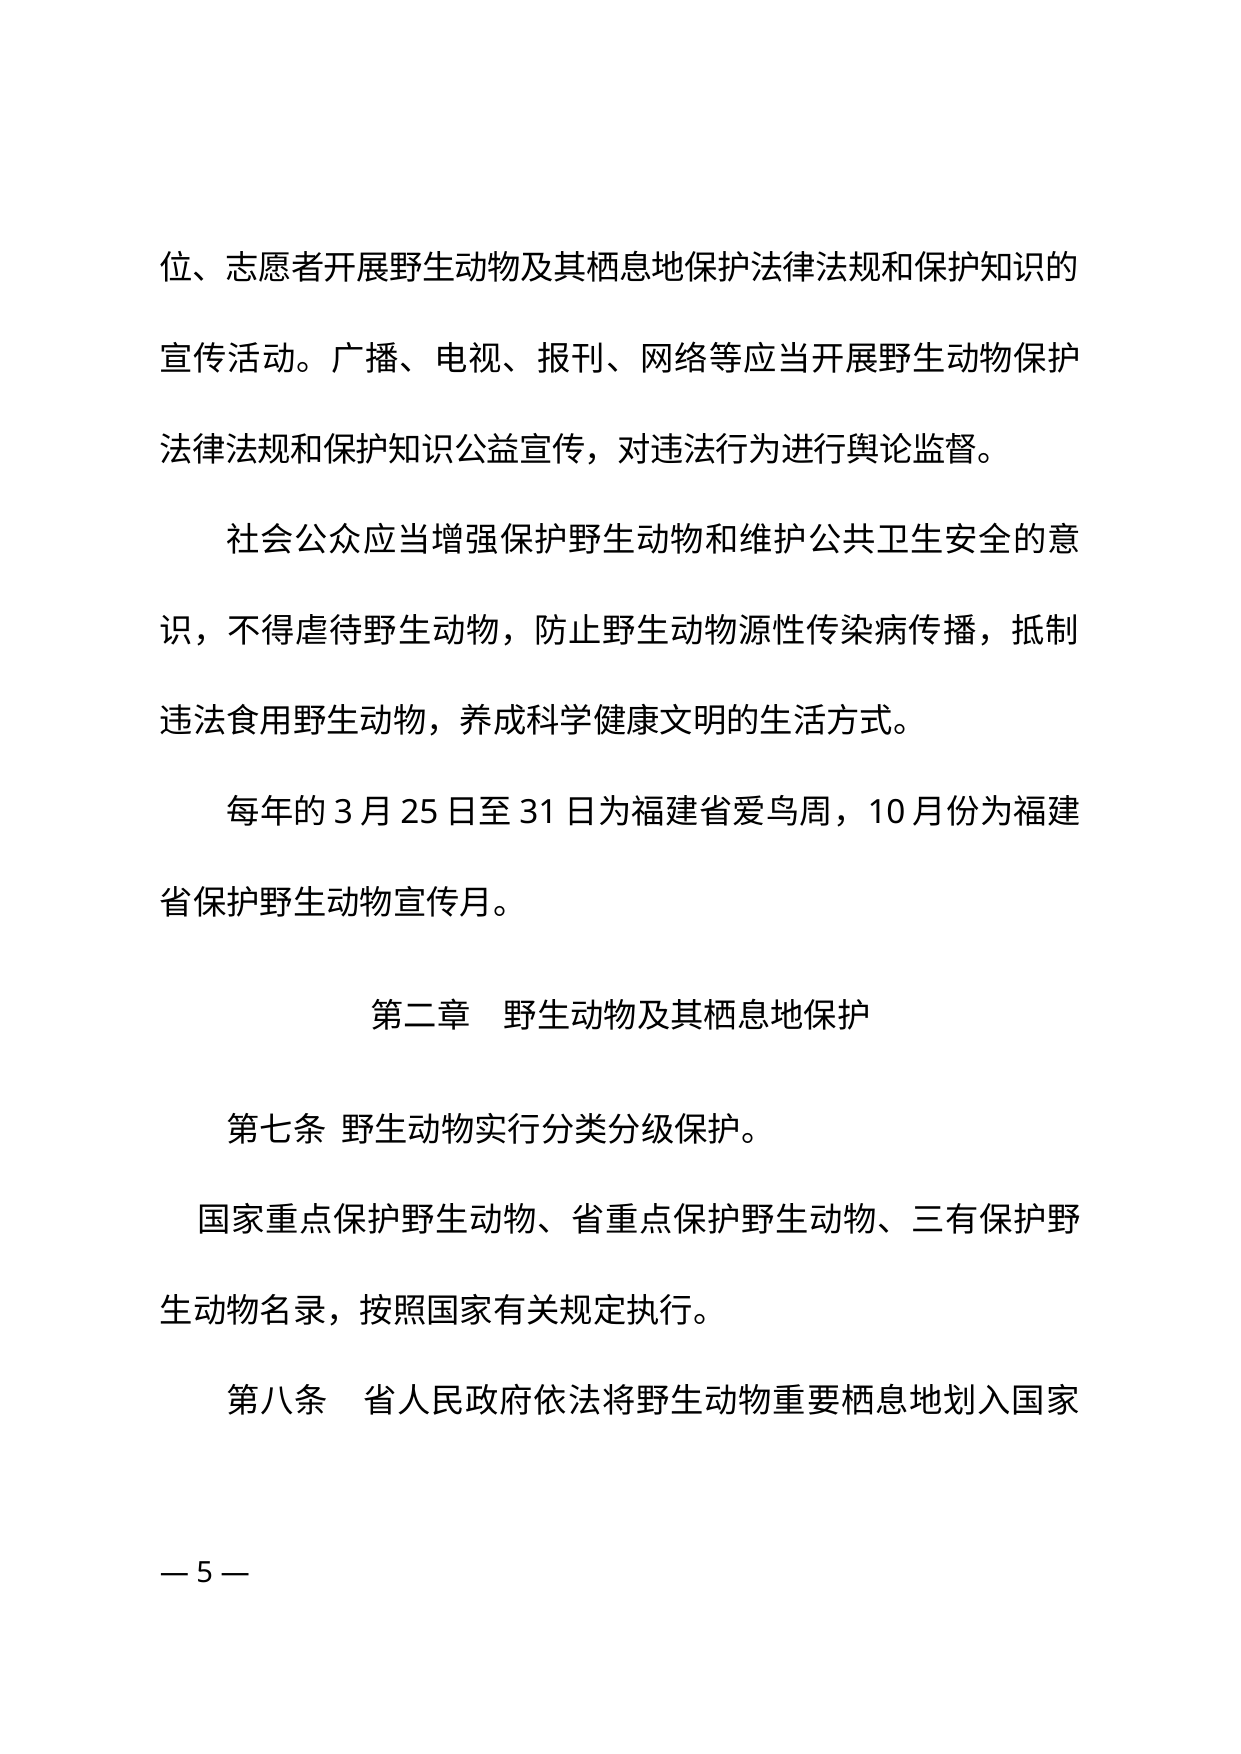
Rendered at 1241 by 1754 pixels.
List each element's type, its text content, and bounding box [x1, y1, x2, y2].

text 每年的3月25日至31日为福建省爱鸟周，10月份为福建省保护野生动物宣传月。 [159, 764, 1081, 945]
text 社会公众应当增强保护野生动物和维护公共卫生安全的意识，不得虐待野生动物，防止野生动物源性传染病传播，抵制违法食用野生动物，养成科学健康文明的生活方式。 [159, 492, 1081, 764]
text 第七条 野生动物实行分类分级保护。 [159, 1081, 1081, 1172]
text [159, 1353, 1081, 1444]
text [159, 220, 1081, 492]
text 国家重点保护野生动物、省重点保护野生动物、三有保护野生动物名录，按照国家有关规定执行。 [159, 1172, 1081, 1353]
text 第二章 野生动物及其栖息地保护 [159, 968, 1081, 1058]
